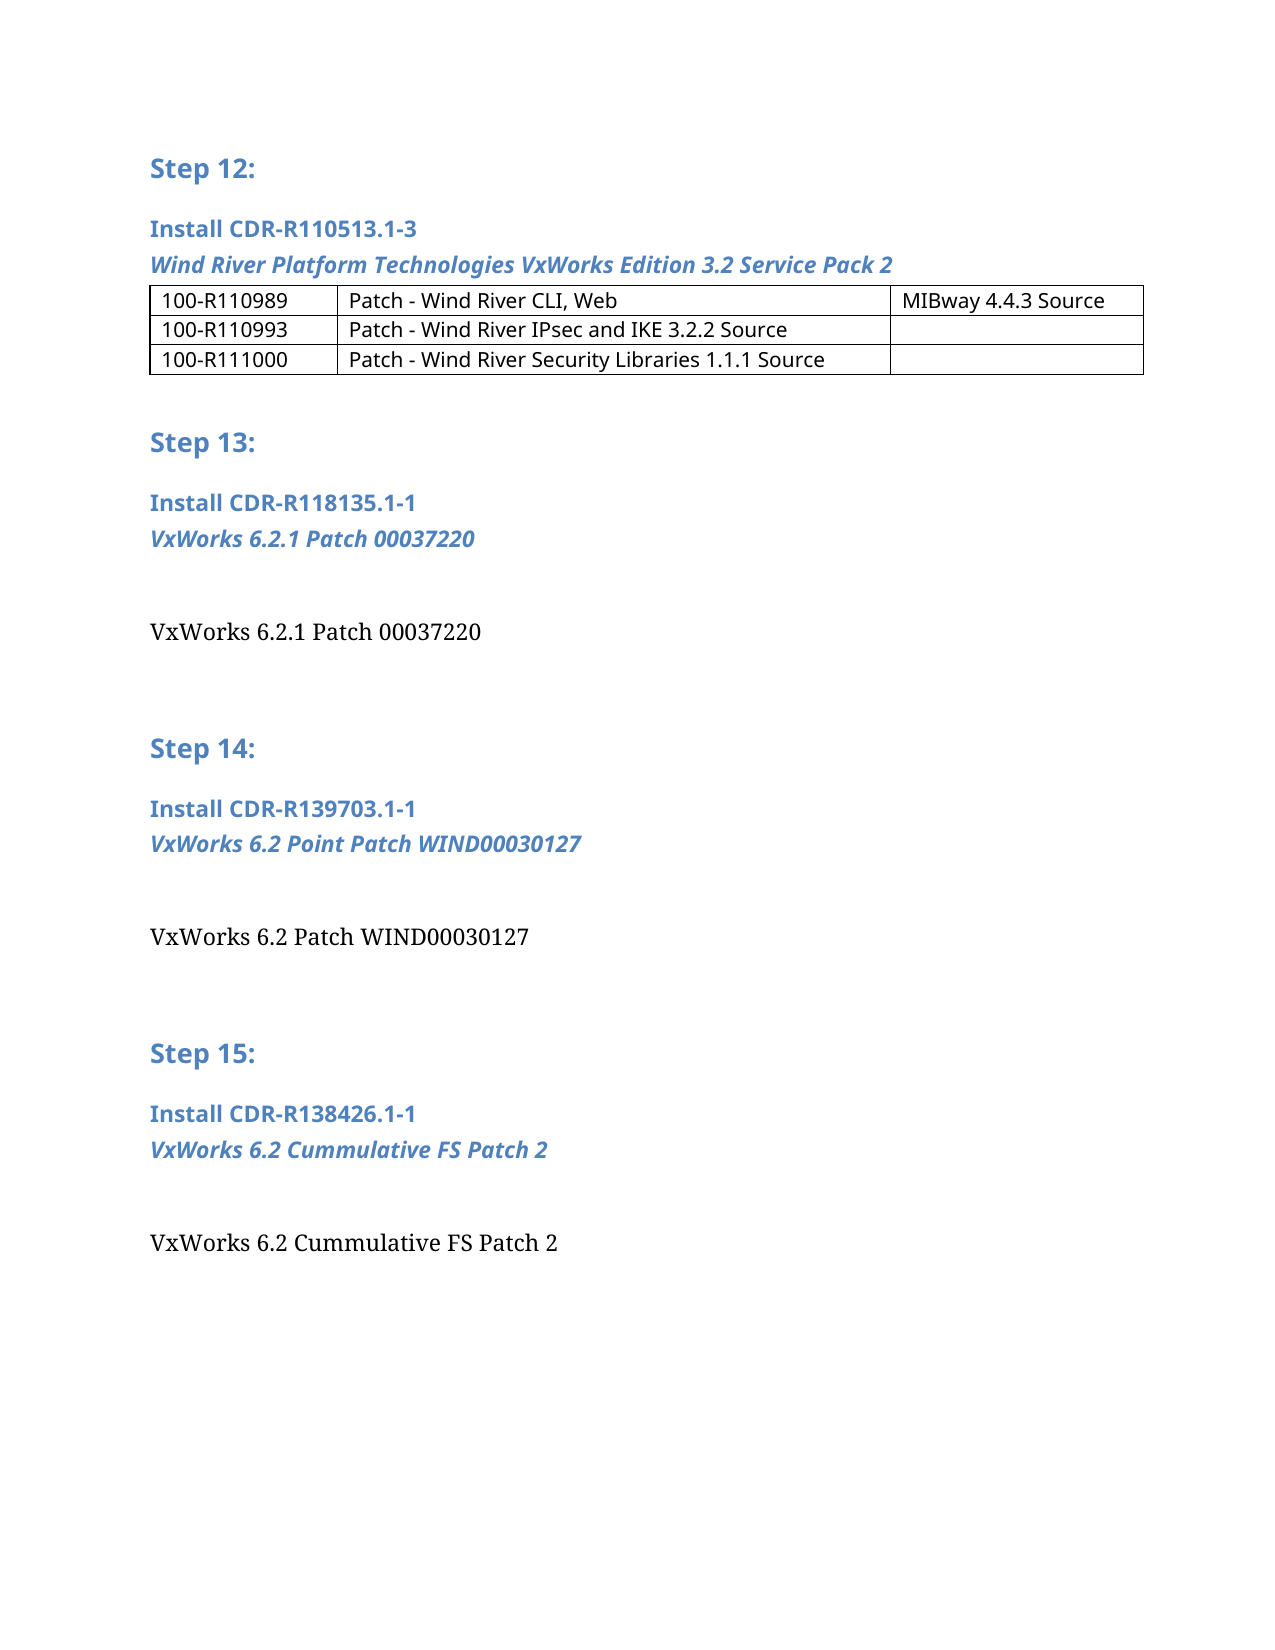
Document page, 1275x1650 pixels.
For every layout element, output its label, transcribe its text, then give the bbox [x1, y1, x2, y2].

table_cell Patch - Wind River IPsec and IKE 3.2.2 Source [338, 316, 890, 344]
subtitle Step 12: [150, 150, 1125, 187]
subtitle Wind River Platform Technologies VxWorks Edition 3.2 Service Pack 2 [150, 249, 1125, 280]
subtitle VxWorks 6.2.1 Patch 00037220 [150, 523, 1125, 554]
table_cell [891, 316, 1143, 344]
subtitle VxWorks 6.2 Point Patch WIND00030127 [150, 828, 1125, 860]
subtitle Step 15: [150, 1035, 1125, 1072]
subtitle Install CDR-R138426.1-1 [150, 1098, 1125, 1129]
subtitle VxWorks 6.2 Cummulative FS Patch 2 [150, 1134, 1125, 1165]
text VxWorks 6.2.1 Patch 00037220 [150, 616, 1125, 647]
subtitle Install CDR-R110513.1-3 [150, 213, 1125, 244]
table_cell 100-R110993 [151, 316, 337, 344]
table_cell [891, 345, 1143, 373]
table_cell Patch - Wind River Security Libraries 1.1.1 Source [338, 345, 890, 373]
subtitle Step 13: [150, 424, 1125, 461]
subtitle Step 14: [150, 729, 1125, 766]
subtitle Install CDR-R118135.1-1 [150, 487, 1125, 518]
table_cell 100-R111000 [151, 345, 337, 373]
text VxWorks 6.2 Cummulative FS Patch 2 [150, 1227, 1125, 1258]
text VxWorks 6.2 Patch WIND00030127 [150, 921, 1125, 952]
table_header Patch - Wind River CLI, Web [338, 286, 890, 314]
subtitle Install CDR-R139703.1-1 [150, 792, 1125, 824]
table_header MIBway 4.4.3 Source [891, 286, 1143, 314]
table_header 100-R110989 [151, 286, 337, 314]
